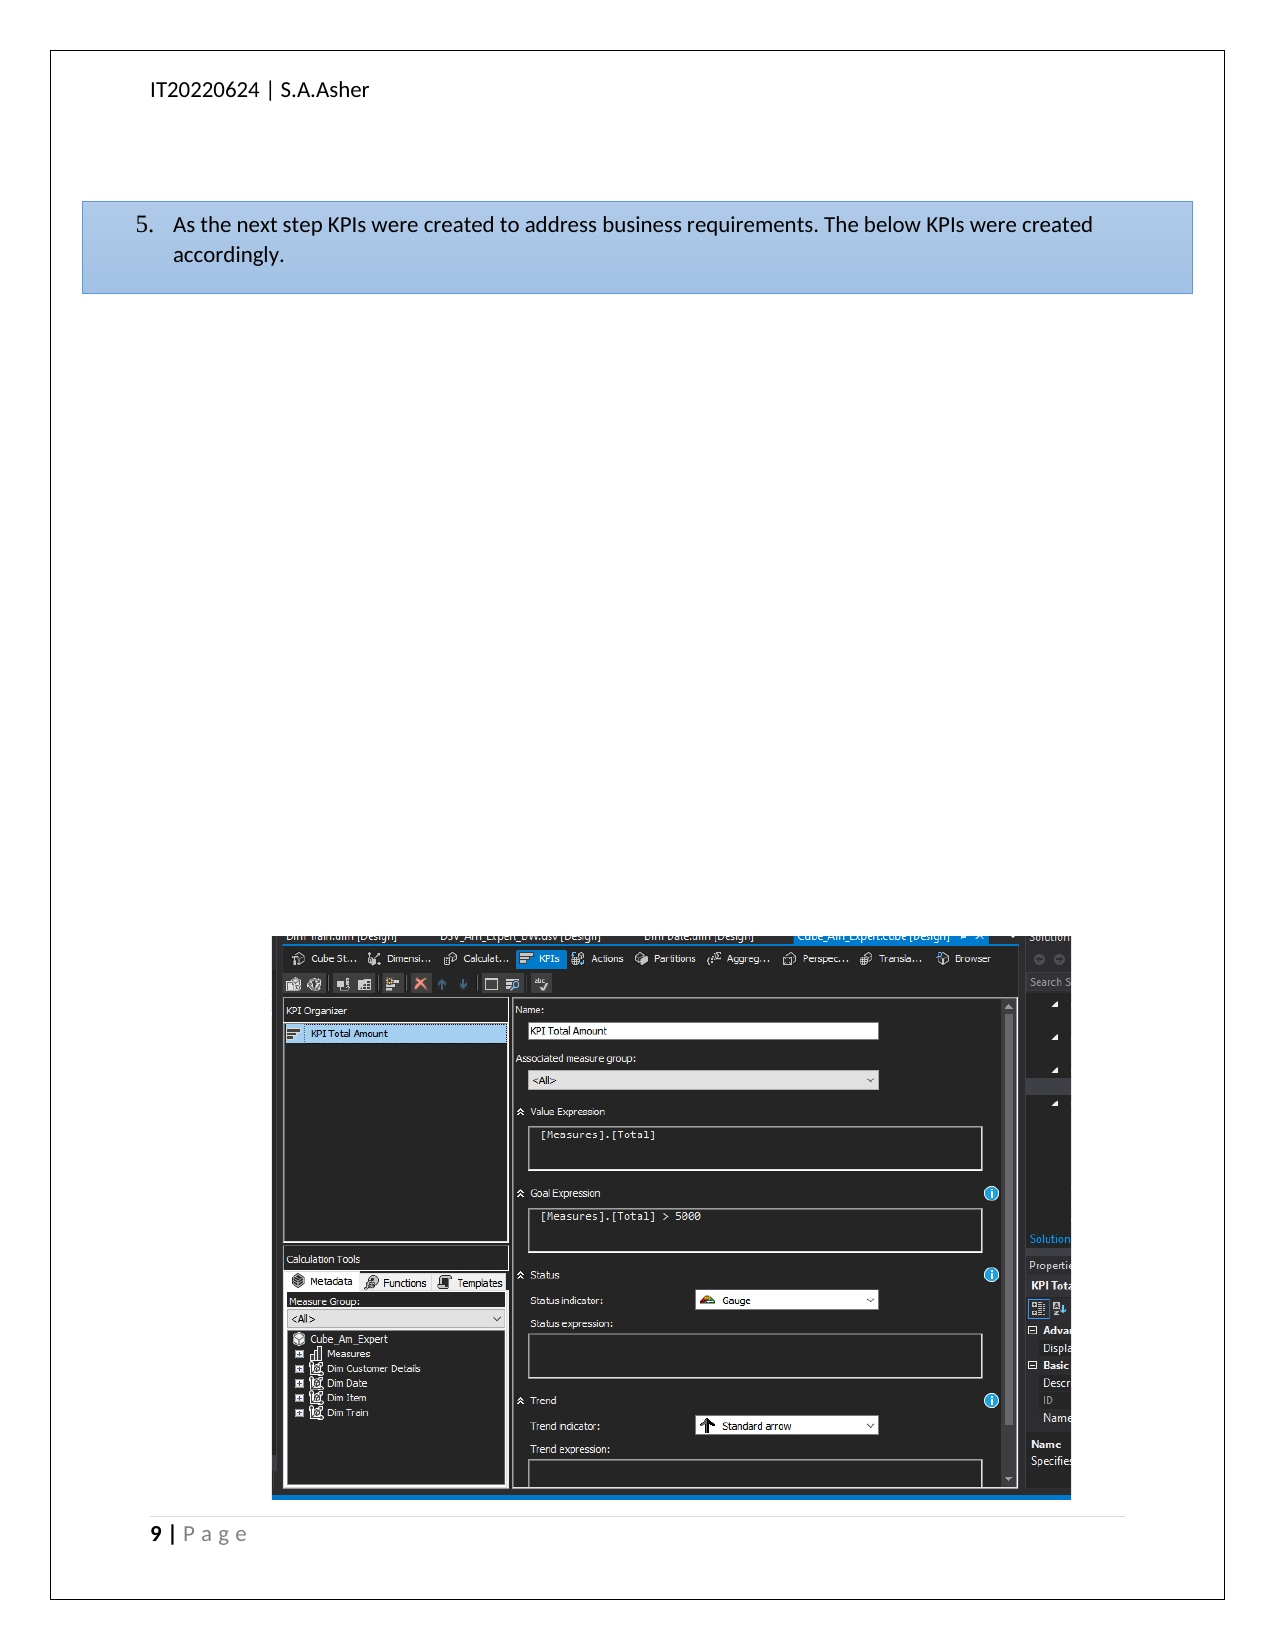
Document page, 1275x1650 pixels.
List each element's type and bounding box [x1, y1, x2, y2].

picture [271, 936, 1072, 1500]
